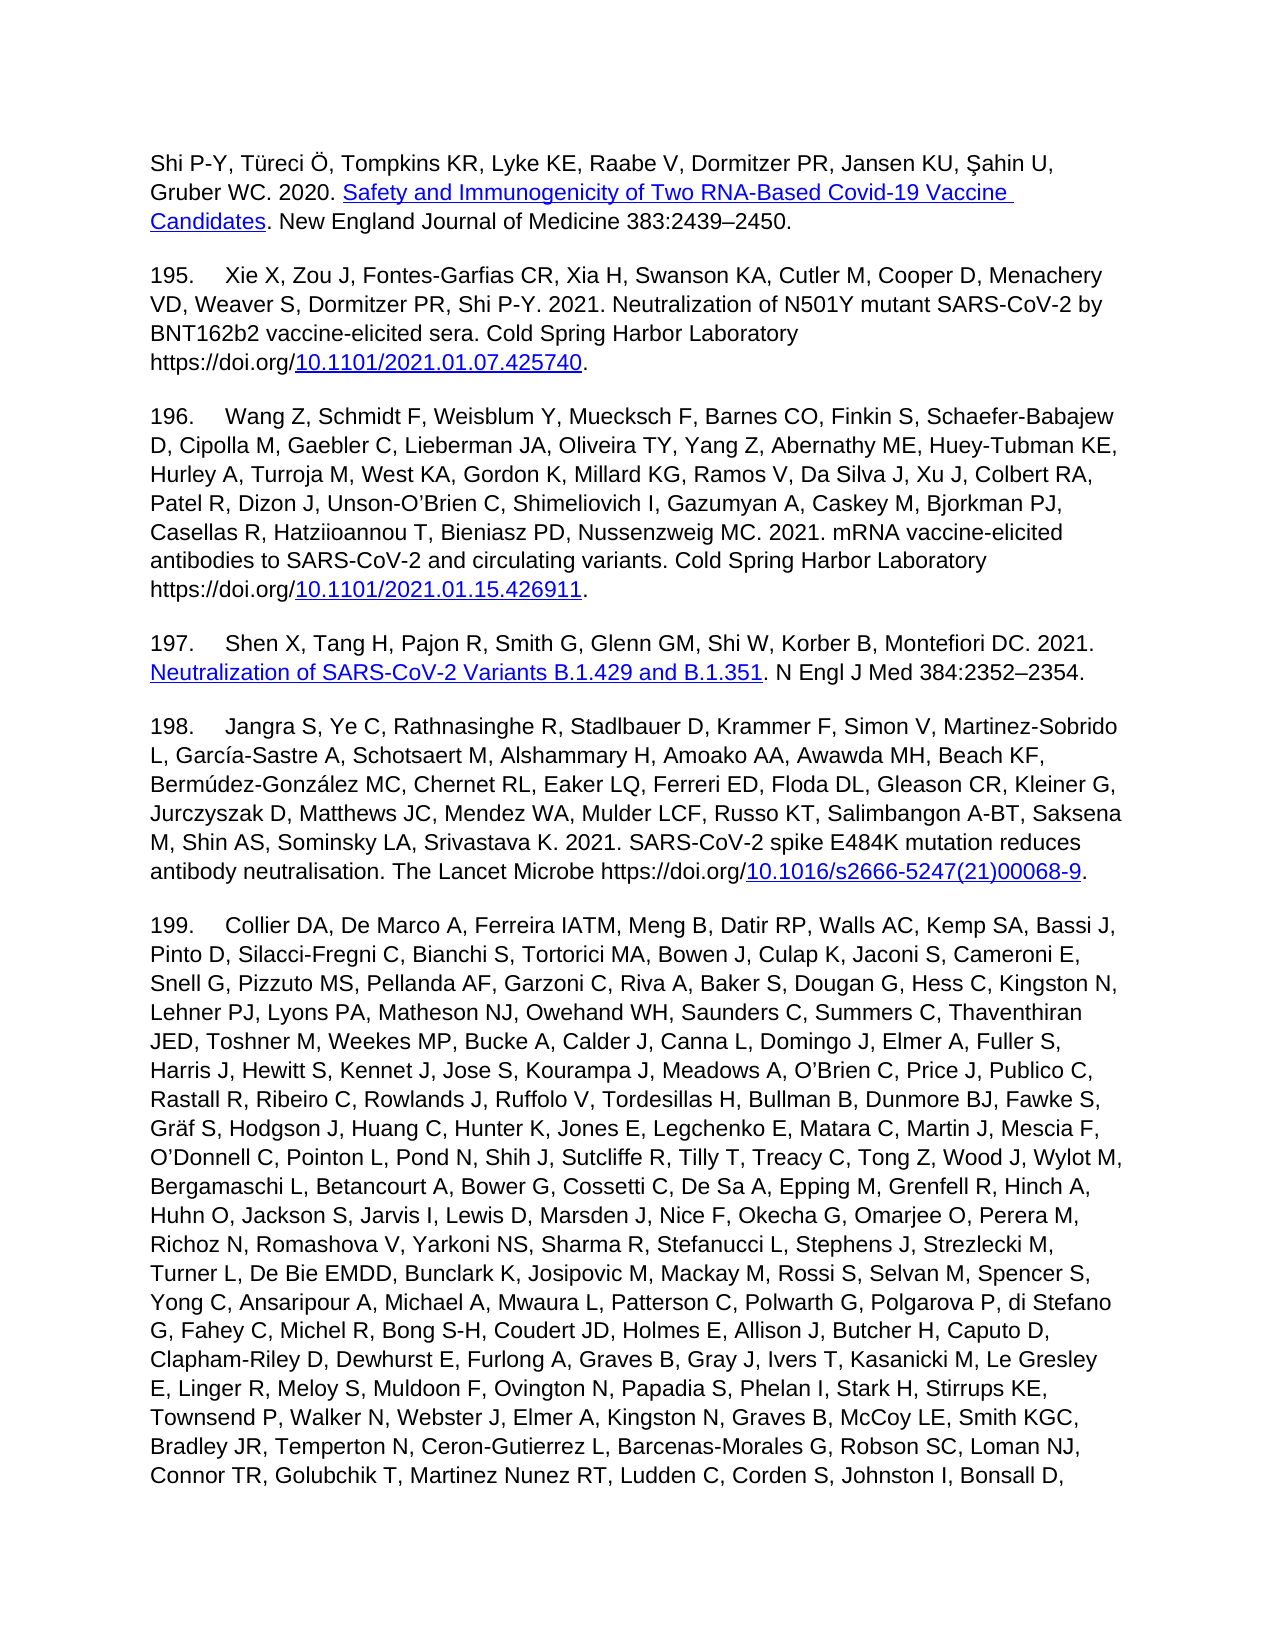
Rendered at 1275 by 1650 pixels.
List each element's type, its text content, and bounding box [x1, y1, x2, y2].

text 197. Shen X, Tang H, Pajon R, Smith G, Glenn GM, Shi W, Korber B, Montefiori DC. 2021. Neutralization of SARS-CoV-2 Variants B.1.429 and B.1.351. N Engl J Med 384:2352–2354. [150, 630, 1125, 686]
text 196. Wang Z, Schmidt F, Weisblum Y, Muecksch F, Barnes CO, Finkin S, Schaefer-Babajew D, Cipolla M, Gaebler C, Lieberman JA, Oliveira TY, Yang Z, Abernathy ME, Huey-Tubman KE, Hurley A, Turroja M, West KA, Gordon K, Millard KG, Ramos V, Da Silva J, Xu J, Colbert RA, Patel R, Dizon J, Unson-O’Brien C, Shimeliovich I, Gazumyan A, Caskey M, Bjorkman PJ, Casellas R, Hatziioannou T, Bieniasz PD, Nussenzweig MC. 2021. mRNA vaccine-elicited antibodies to SARS-CoV-2 and circulating variants. Cold Spring Harbor Laboratory https://doi.org/10.1101/2021.01.15.426911. [150, 403, 1125, 603]
text 195. Xie X, Zou J, Fontes-Garfias CR, Xia H, Swanson KA, Cutler M, Cooper D, Menachery VD, Weaver S, Dormitzer PR, Shi P-Y. 2021. Neutralization of N501Y mutant SARS-CoV-2 by BNT162b2 vaccine-elicited sera. Cold Spring Harbor Laboratory https://doi.org/10.1101/2021.01.07.425740. [150, 262, 1125, 375]
text 198. Jangra S, Ye C, Rathnasinghe R, Stadlbauer D, Krammer F, Simon V, Martinez-Sobrido L, García-Sastre A, Schotsaert M, Alshammary H, Amoako AA, Awawda MH, Beach KF, Bermúdez-González MC, Chernet RL, Eaker LQ, Ferreri ED, Floda DL, Gleason CR, Kleiner G, Jurczyszak D, Matthews JC, Mendez WA, Mulder LCF, Russo KT, Salimbangon A-BT, Saksena M, Shin AS, Sominsky LA, Srivastava K. 2021. SARS-CoV-2 spike E484K mutation reduces antibody neutralisation. The Lancet Microbe https://doi.org/10.1016/s2666-5247(21)00068-9. [150, 713, 1125, 884]
